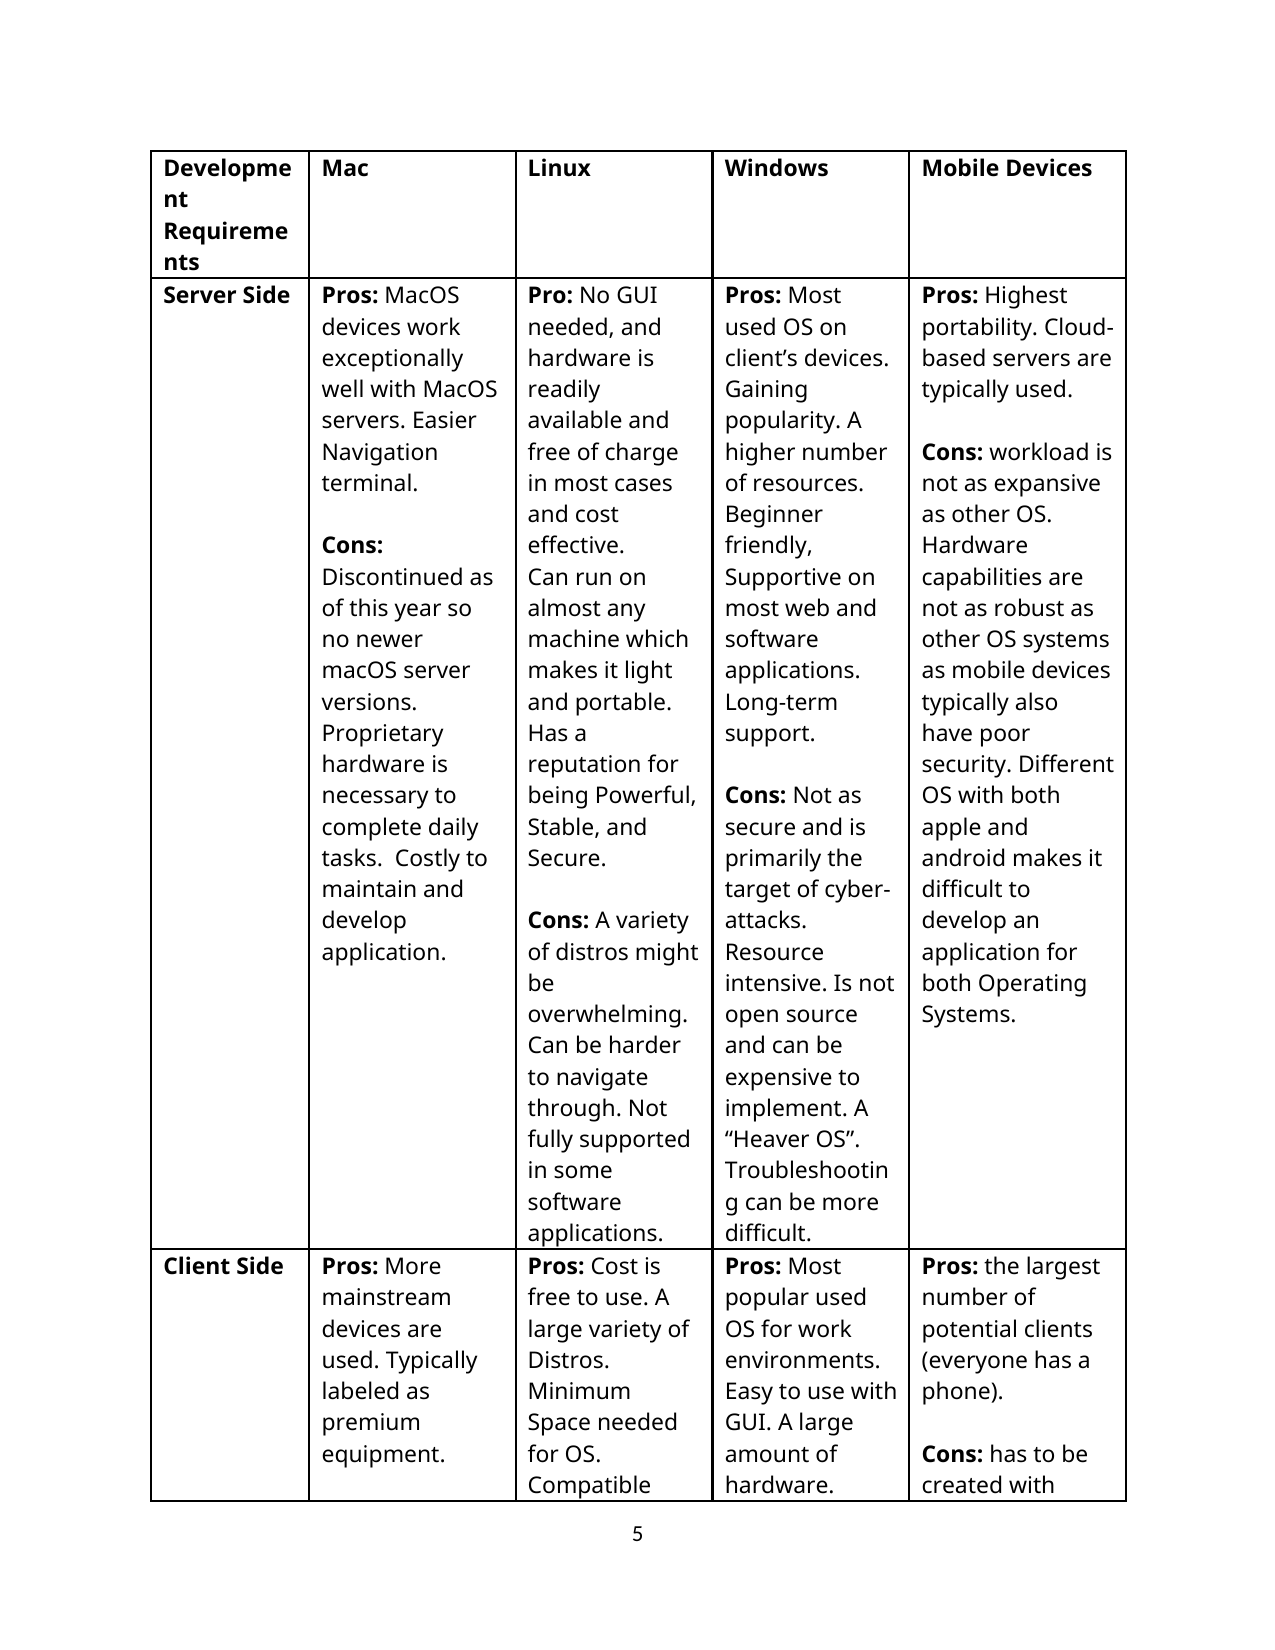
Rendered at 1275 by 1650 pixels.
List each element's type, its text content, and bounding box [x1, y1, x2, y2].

table_header Mobile Devices [910, 152, 1125, 277]
table_header Linux [517, 152, 711, 277]
table_cell Pros: More mainstream devices are used. Typically labeled as premium equipment. Cons: expensive and proprietary OS comes with devices. Costly to implement application. [310, 1250, 515, 1500]
table_header Development Requirements [152, 152, 308, 277]
table_cell Pros: the largest number of potential clients (everyone has a phone). Cons: has to be created with some constraints. Like utilizing the screen size. Can be harder to implement than other OS devices. [910, 1250, 1125, 1500]
table_header Windows [714, 152, 908, 277]
table_cell Server Side [152, 279, 308, 1248]
table_cell Pros: Most used OS on client’s devices. Gaining popularity. A higher number of resources. Beginner friendly, Supportive on most web and software applications. Long-term support. Cons: Not as secure and is primarily the target of cyber-attacks. Resource intensive. Is not open source and can be expensive to implement. A “Heaver OS”. Troubleshooting can be more difficult. [714, 279, 908, 1248]
table_cell Pros: Most popular used OS for work environments. Easy to use with GUI. A large amount of hardware. Primarily used for gaming. Cons: New versions often have bugs. More likely to suffer from spyware/viruses. Trouble shooting can be difficult for clients to solve. [714, 1250, 908, 1500]
table_header Mac [310, 152, 515, 277]
table_cell Pros: Highest portability. Cloud-based servers are typically used. Cons: workload is not as expansive as other OS. Hardware capabilities are not as robust as other OS systems as mobile devices typically also have poor security. Different OS with both apple and android makes it difficult to develop an application for both Operating Systems. [910, 279, 1125, 1248]
table_cell Client Side [152, 1250, 308, 1500]
table_cell Pros: Cost is free to use. A large variety of Distros. Minimum Space needed for OS. Compatible with almost all web/mobile platforms. Secure to use. Cons: Has a learning curve. Maintenance is needed more often to ensure that servers are running properly. And has a low user adaption rate. [517, 1250, 711, 1500]
table_cell Pros: MacOS devices work exceptionally well with MacOS servers. Easier Navigation terminal. Cons: Discontinued as of this year so no newer macOS server versions. Proprietary hardware is necessary to complete daily tasks. Costly to maintain and develop application. [310, 279, 515, 1248]
table_cell Pro: No GUI needed, and hardware is readily available and free of charge in most cases and cost effective. Can run on almost any machine which makes it light and portable. Has a reputation for being Powerful, Stable, and Secure. Cons: A variety of distros might be overwhelming. Can be harder to navigate through. Not fully supported in some software applications. [517, 279, 711, 1248]
